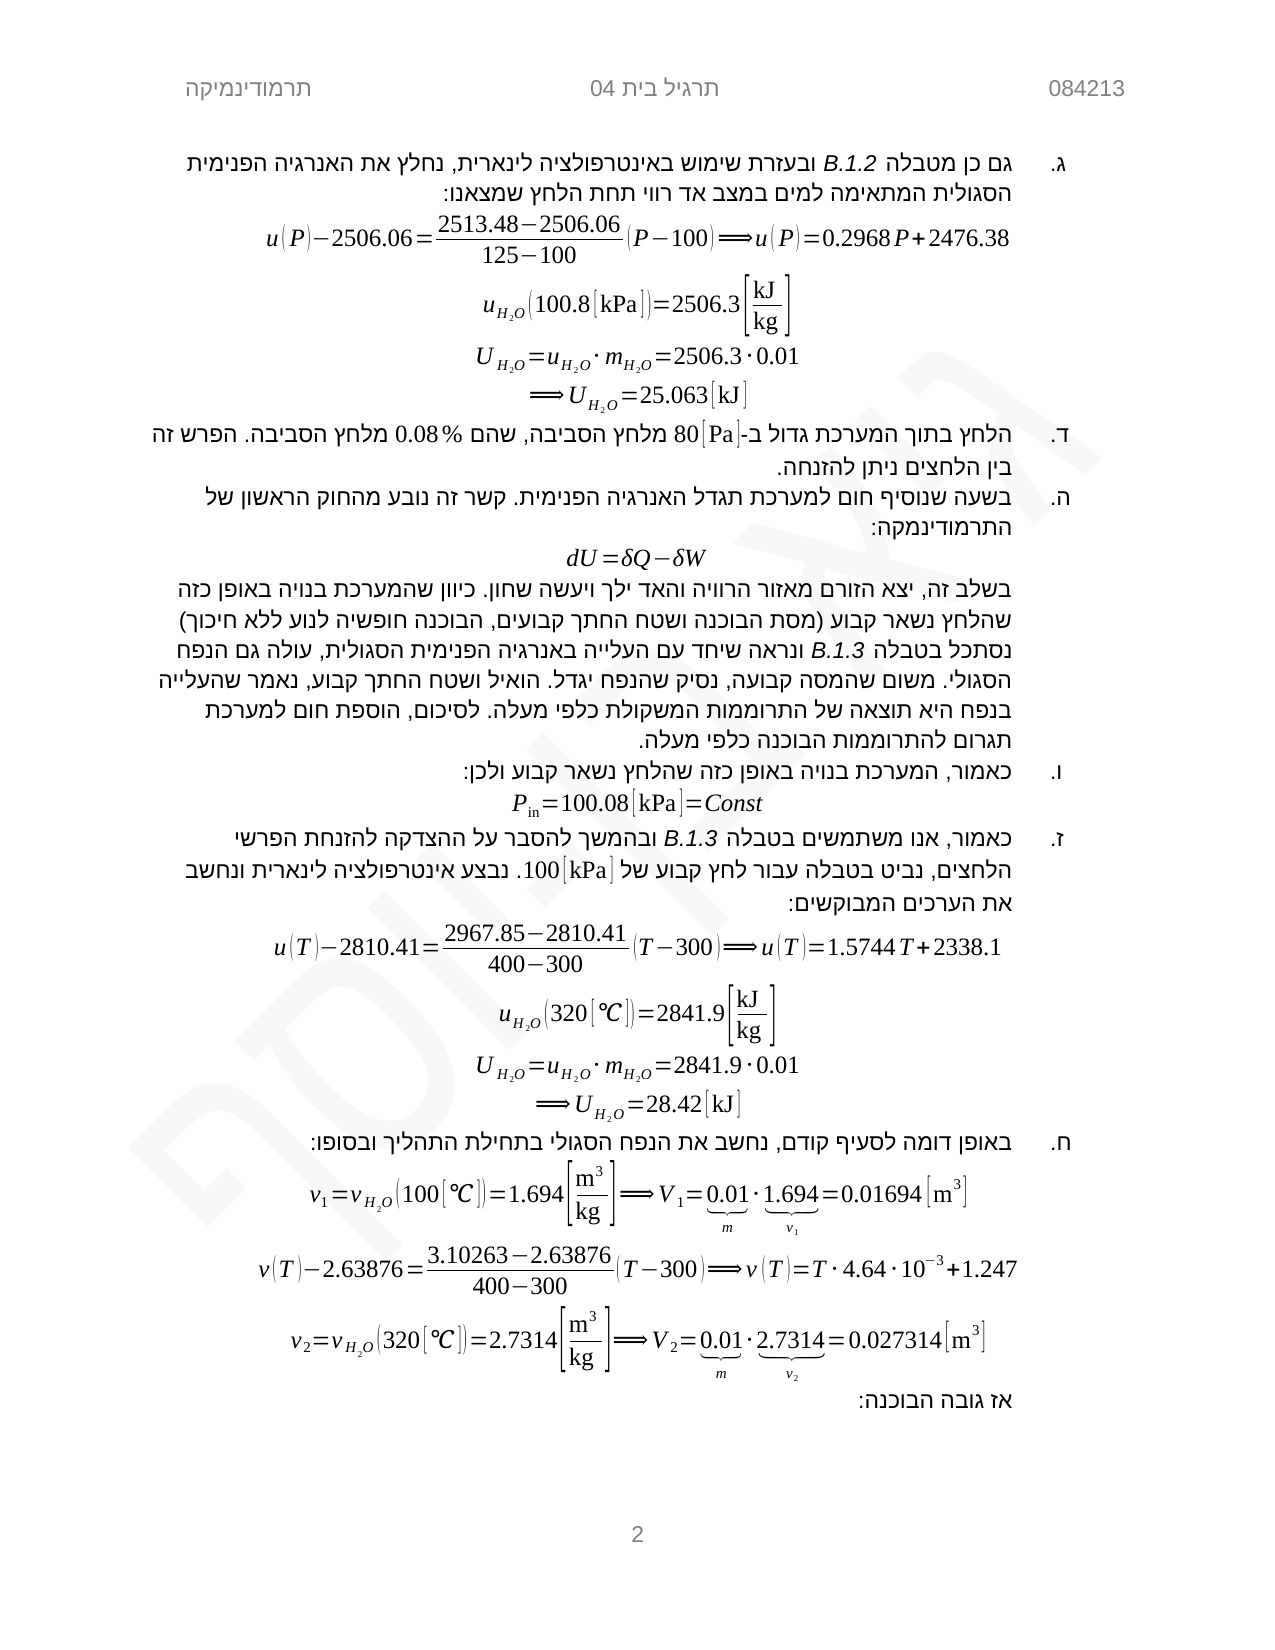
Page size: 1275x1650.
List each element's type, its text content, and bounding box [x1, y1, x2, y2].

list בשעה שנוסיף חום למערכת תגדל האנרגיה הפנימית. קשר זה נובע מהחוק הראשון של התרמודינמקה: [150, 484, 1050, 540]
list אז גובה הבוכנה: [150, 1387, 1012, 1413]
list כאמור, אנו משתמשים בטבלה B.1.3 ובהמשך להסבר על ההצדקה להזנחת הפרשי הלחצים, נביט בטבלה עבור לחץ קבוע של . נבצע אינטרפולציה לינארית ונחשב את הערכים המבוקשים: [150, 825, 1050, 916]
list כאמור, המערכת בנויה באופן כזה שהלחץ נשאר קבוע ולכן: [150, 758, 1050, 784]
list באופן דומה לסעיף קודם, נחשב את הנפח הסגולי בתחילת התהליך ובסופו: [150, 1128, 1050, 1155]
list גם כן מטבלה B.1.2 ובעזרת שימוש באינטרפולציה לינארית, נחלץ את האנרגיה הפנימית הסגולית המתאימה למים במצב אד רווי תחת הלחץ שמצאנו: [150, 150, 1050, 207]
list בשלב זה, יצא הזורם מאזור הרוויה והאד ילך ויעשה שחון. כיוון שהמערכת בנויה באופן כזה שהלחץ נשאר קבוע (מסת הבוכנה ושטח החתך קבועים, הבוכנה חופשיה לנוע ללא חיכוך) נסתכל בטבלה B.1.3 ונראה שיחד עם העלייה באנרגיה הפנימית הסגולית, עולה גם הנפח הסגולי. משום שהמסה קבועה, נסיק שהנפח יגדל. הואיל ושטח החתך קבוע, נאמר שהעלייה בנפח היא תוצאה של התרוממות המשקולת כלפי מעלה. לסיכום, הוספת חום למערכת תגרום להתרוממות הבוכנה כלפי מעלה. [150, 576, 1012, 754]
list הלחץ בתוך המערכת גדול ב- מלחץ הסביבה, שהם מלחץ הסביבה. הפרש זה בין הלחצים ניתן להזנחה. [150, 419, 1050, 480]
